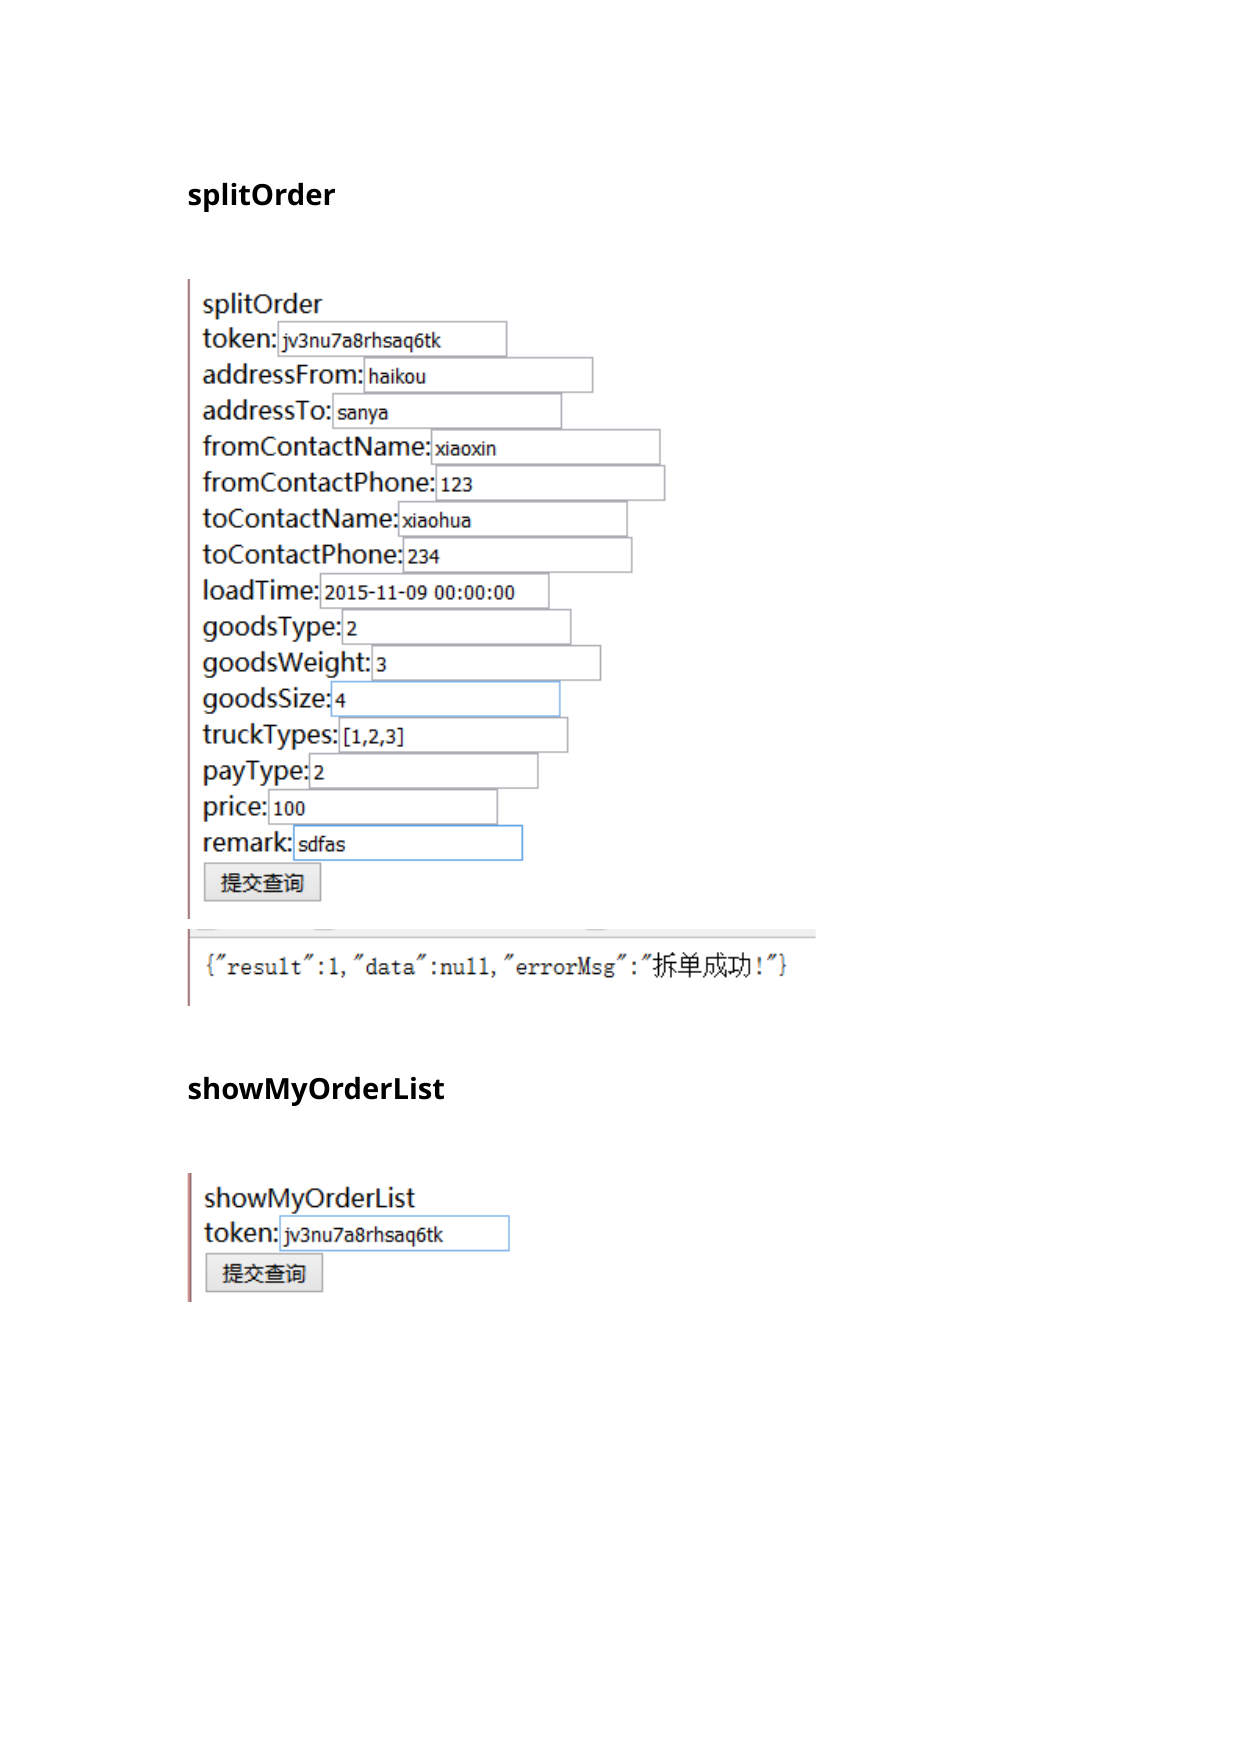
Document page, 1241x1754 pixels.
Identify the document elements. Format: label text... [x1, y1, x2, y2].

picture [187, 1173, 543, 1302]
subtitle splitOrder [187, 162, 1053, 227]
picture [187, 279, 733, 919]
picture [187, 929, 816, 1006]
subtitle showMyOrderList [187, 1056, 1053, 1121]
